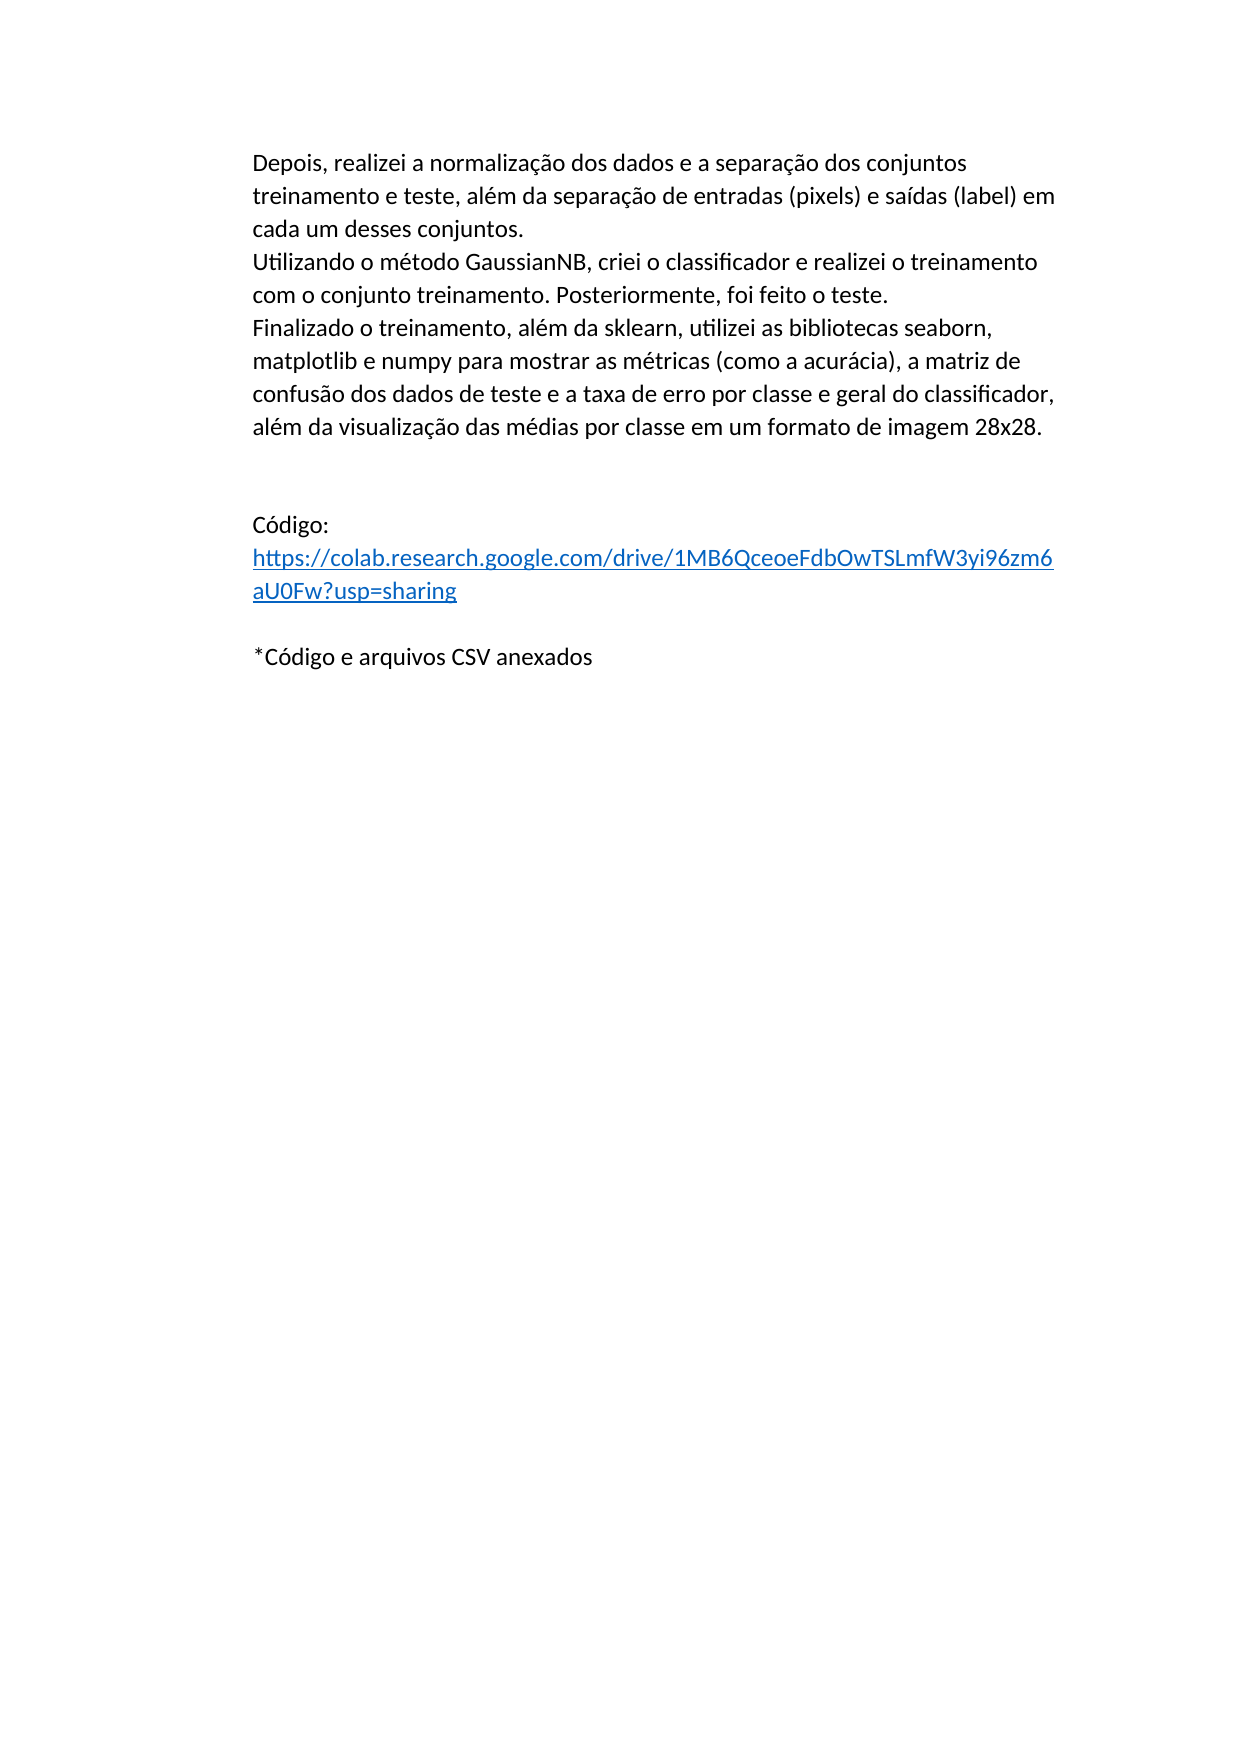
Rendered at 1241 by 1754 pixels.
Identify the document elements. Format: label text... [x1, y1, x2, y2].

list *Código e arquivos CSV anexados [252, 641, 1063, 672]
list Finalizado o treinamento, além da sklearn, utilizei as bibliotecas seaborn, matplotlib e numpy para mostrar as métricas (como a acurácia), a matriz de confusão dos dados de teste e a taxa de erro por classe e geral do classificador, além da visualização das médias por classe em um formato de imagem 28x28. [252, 312, 1063, 441]
list Utilizando o método GaussianNB, criei o classificador e realizei o treinamento com o conjunto treinamento. Posteriormente, foi feito o teste. [252, 246, 1063, 310]
list Depois, realizei a normalização dos dados e a separação dos conjuntos treinamento e teste, além da separação de entradas (pixels) e saídas (label) em cada um desses conjuntos. [252, 148, 1063, 244]
list Código: https://colab.research.google.com/drive/1MB6QceoeFdbOwTSLmfW3yi96zm6aU0Fw?usp=sharing [252, 510, 1063, 606]
